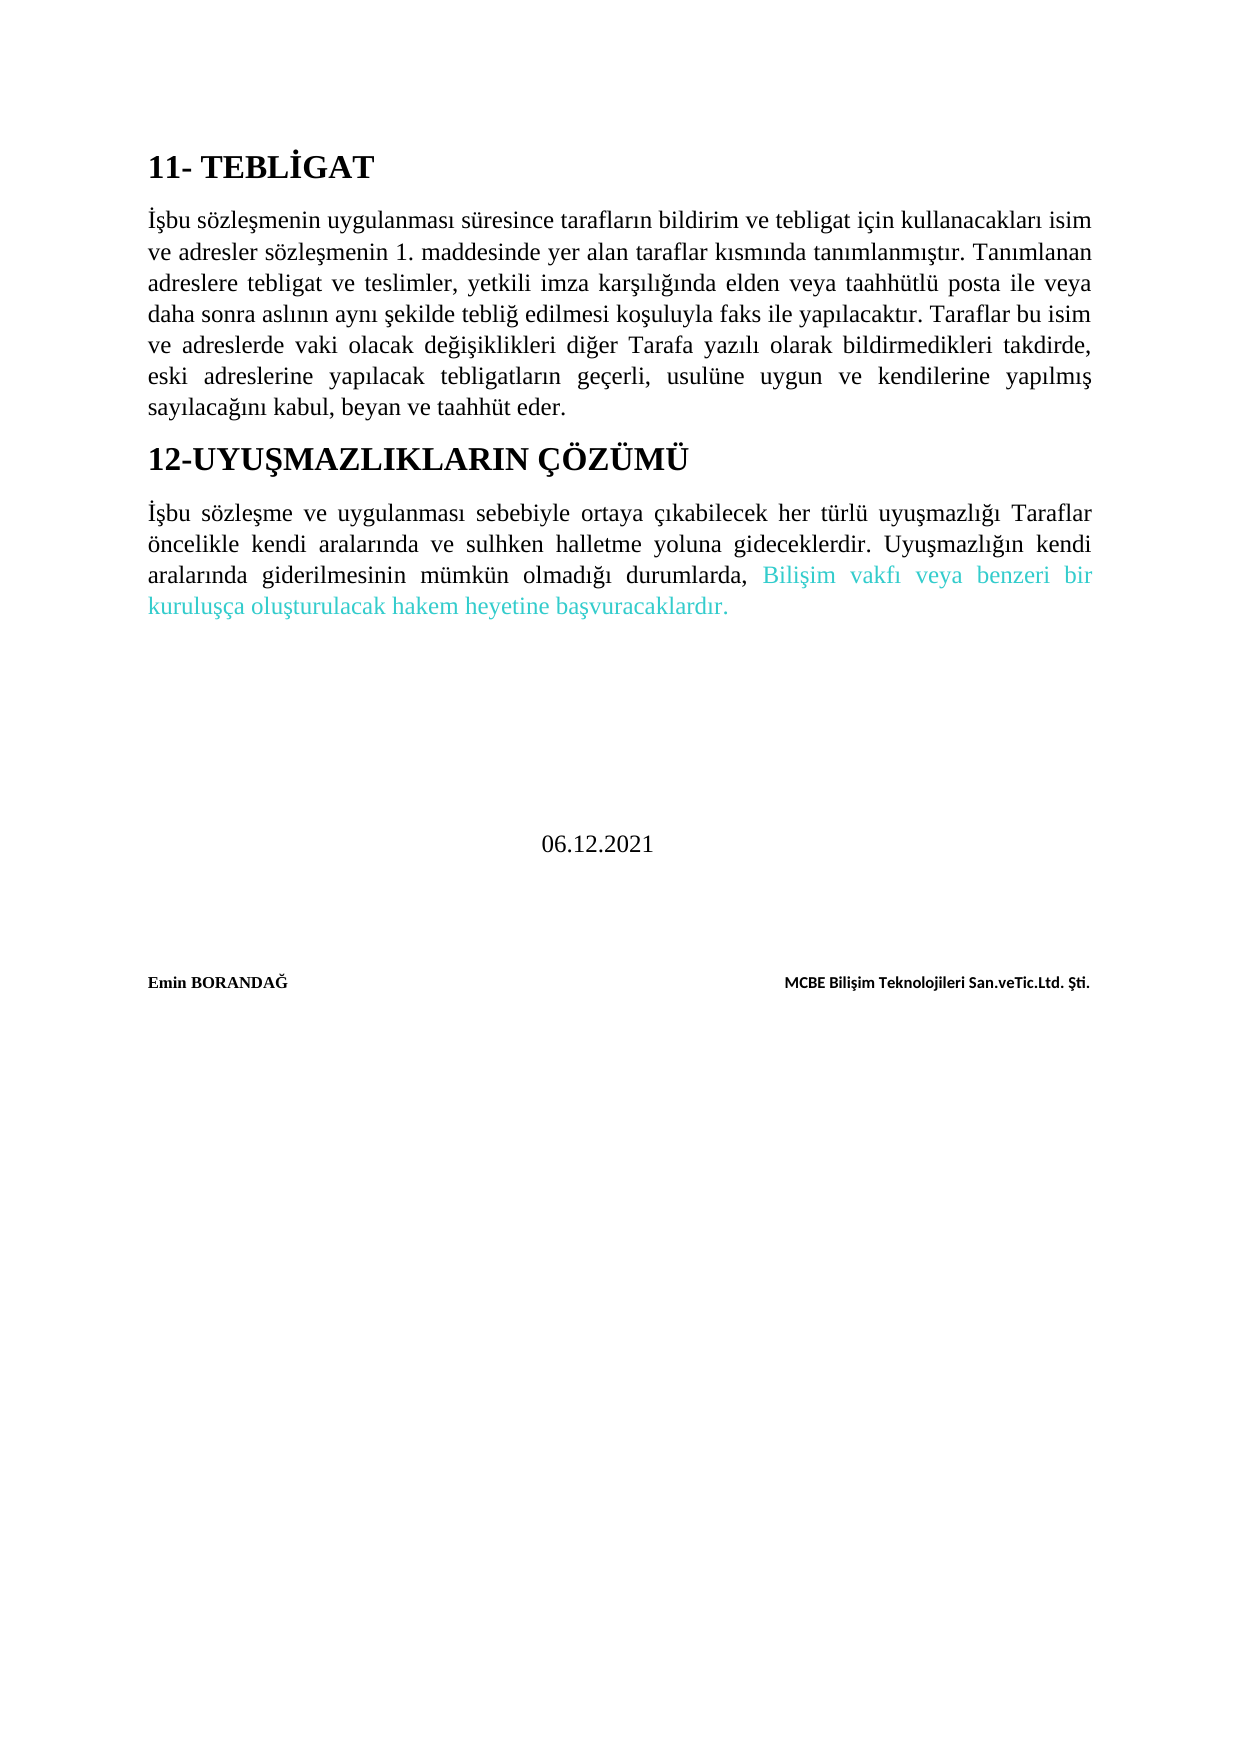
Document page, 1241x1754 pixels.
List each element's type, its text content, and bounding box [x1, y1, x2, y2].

text Emin BORANDAĞ MCBE Bilişim Teknolojileri San.veTic.Ltd. Şti. [148, 972, 1093, 993]
text 06.12.2021 [148, 829, 1093, 858]
text 12-UYUŞMAZLIKLARIN ÇÖZÜMÜ [148, 439, 1093, 478]
text İşbu sözleşmenin uygulanması süresince tarafların bildirim ve tebligat için kullanacakları isim ve adresler sözleşmenin 1. maddesinde yer alan taraflar kısmında tanımlanmıştır. Tanımlanan adreslere tebligat ve teslimler, yetkili imza karşılığında elden veya taahhütlü posta ile veya daha sonra aslının aynı şekilde tebliğ edilmesi koşuluyla faks ile yapılacaktır. Taraflar bu isim ve adreslerde vaki olacak değişiklikleri diğer Tarafa yazılı olarak bildirmedikleri takdirde, eski adreslerine yapılacak tebligatların geçerli, usulüne uygun ve kendilerine yapılmış sayılacağını kabul, beyan ve taahhüt eder. [148, 206, 1093, 421]
text İşbu sözleşme ve uygulanması sebebiyle ortaya çıkabilecek her türlü uyuşmazlığı Taraflar öncelikle kendi aralarında ve sulhken halletme yoluna gideceklerdir. Uyuşmazlığın kendi aralarında giderilmesinin mümkün olmadığı durumlarda, Bilişim vakfı veya benzeri bir kuruluşça oluşturulacak hakem heyetine başvuracaklardır. [148, 498, 1093, 619]
text 11- TEBLİGAT [148, 148, 1093, 186]
